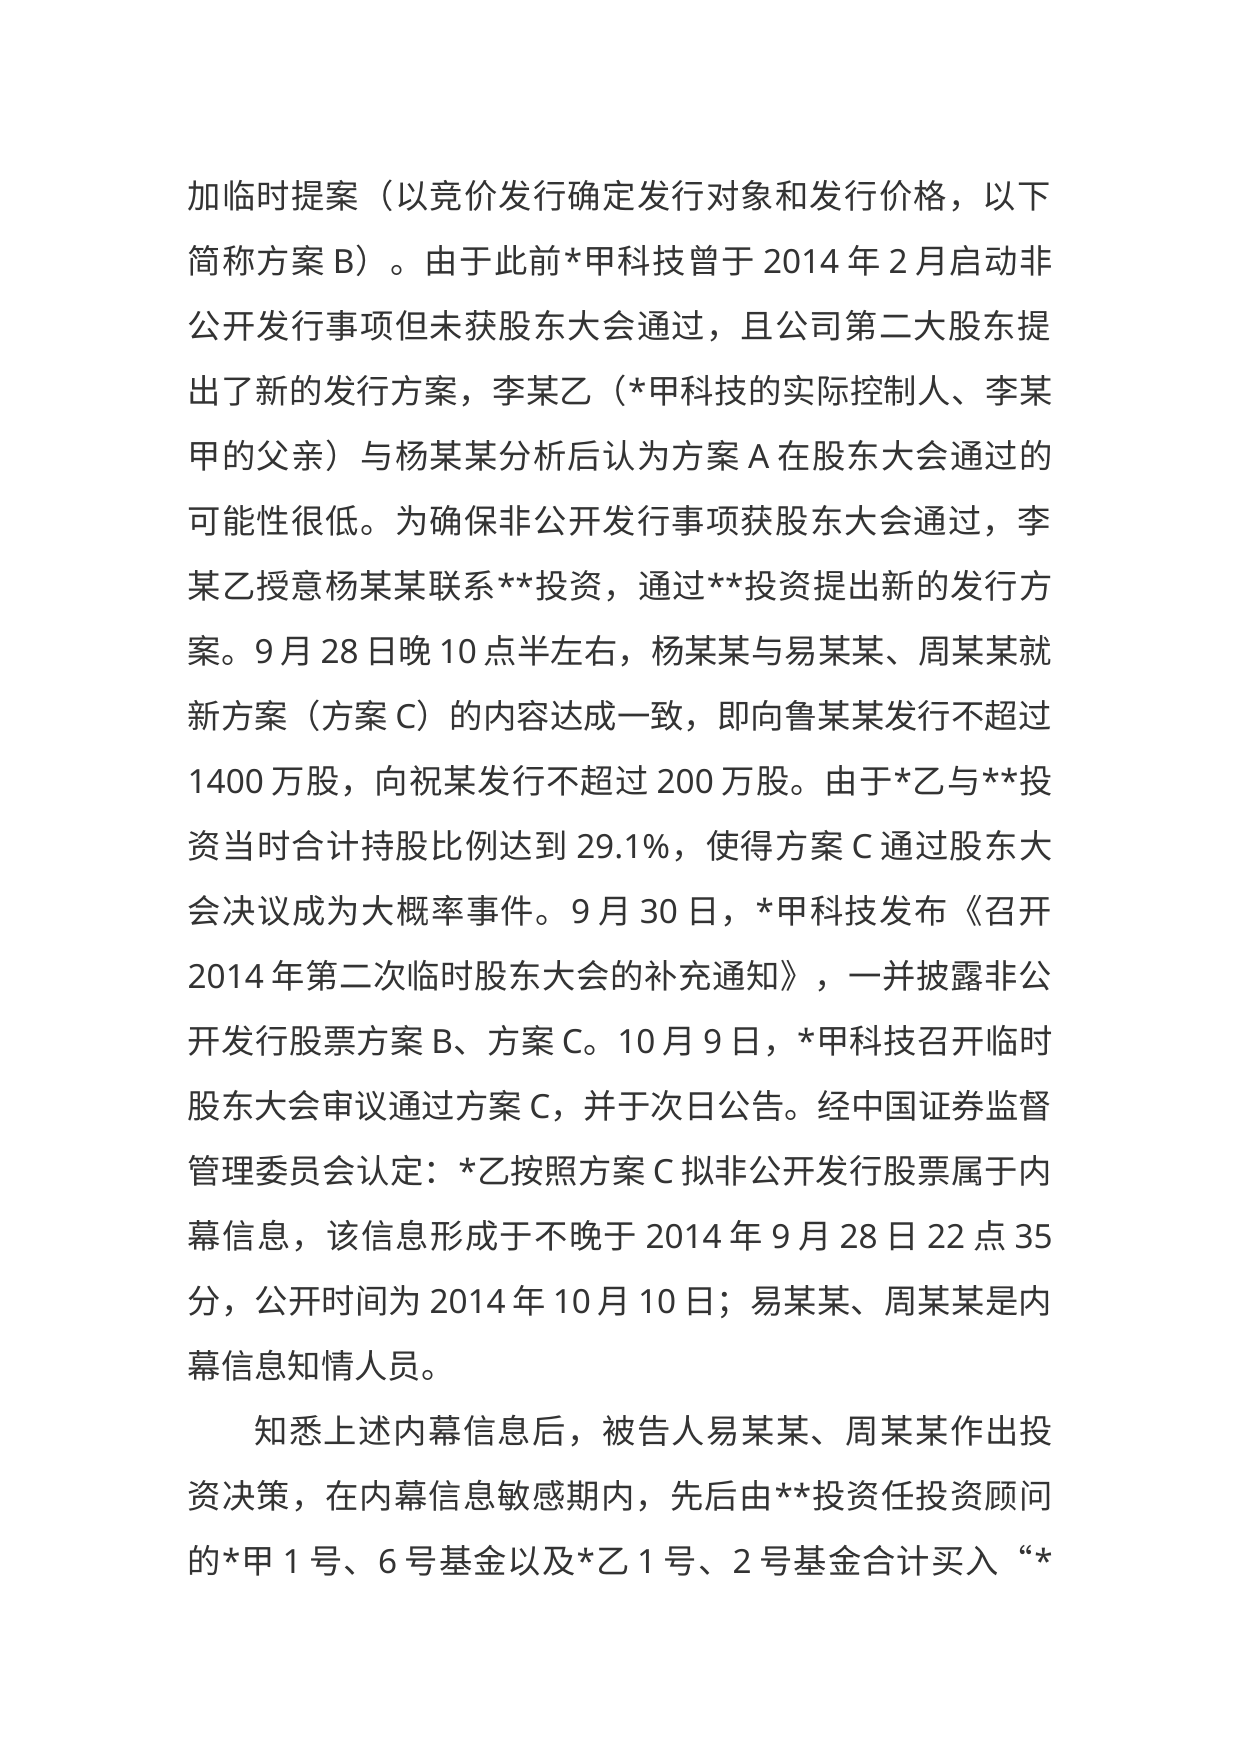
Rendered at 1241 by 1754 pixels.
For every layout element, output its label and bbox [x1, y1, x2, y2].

text [187, 162, 1053, 1397]
text [187, 1397, 1053, 1592]
